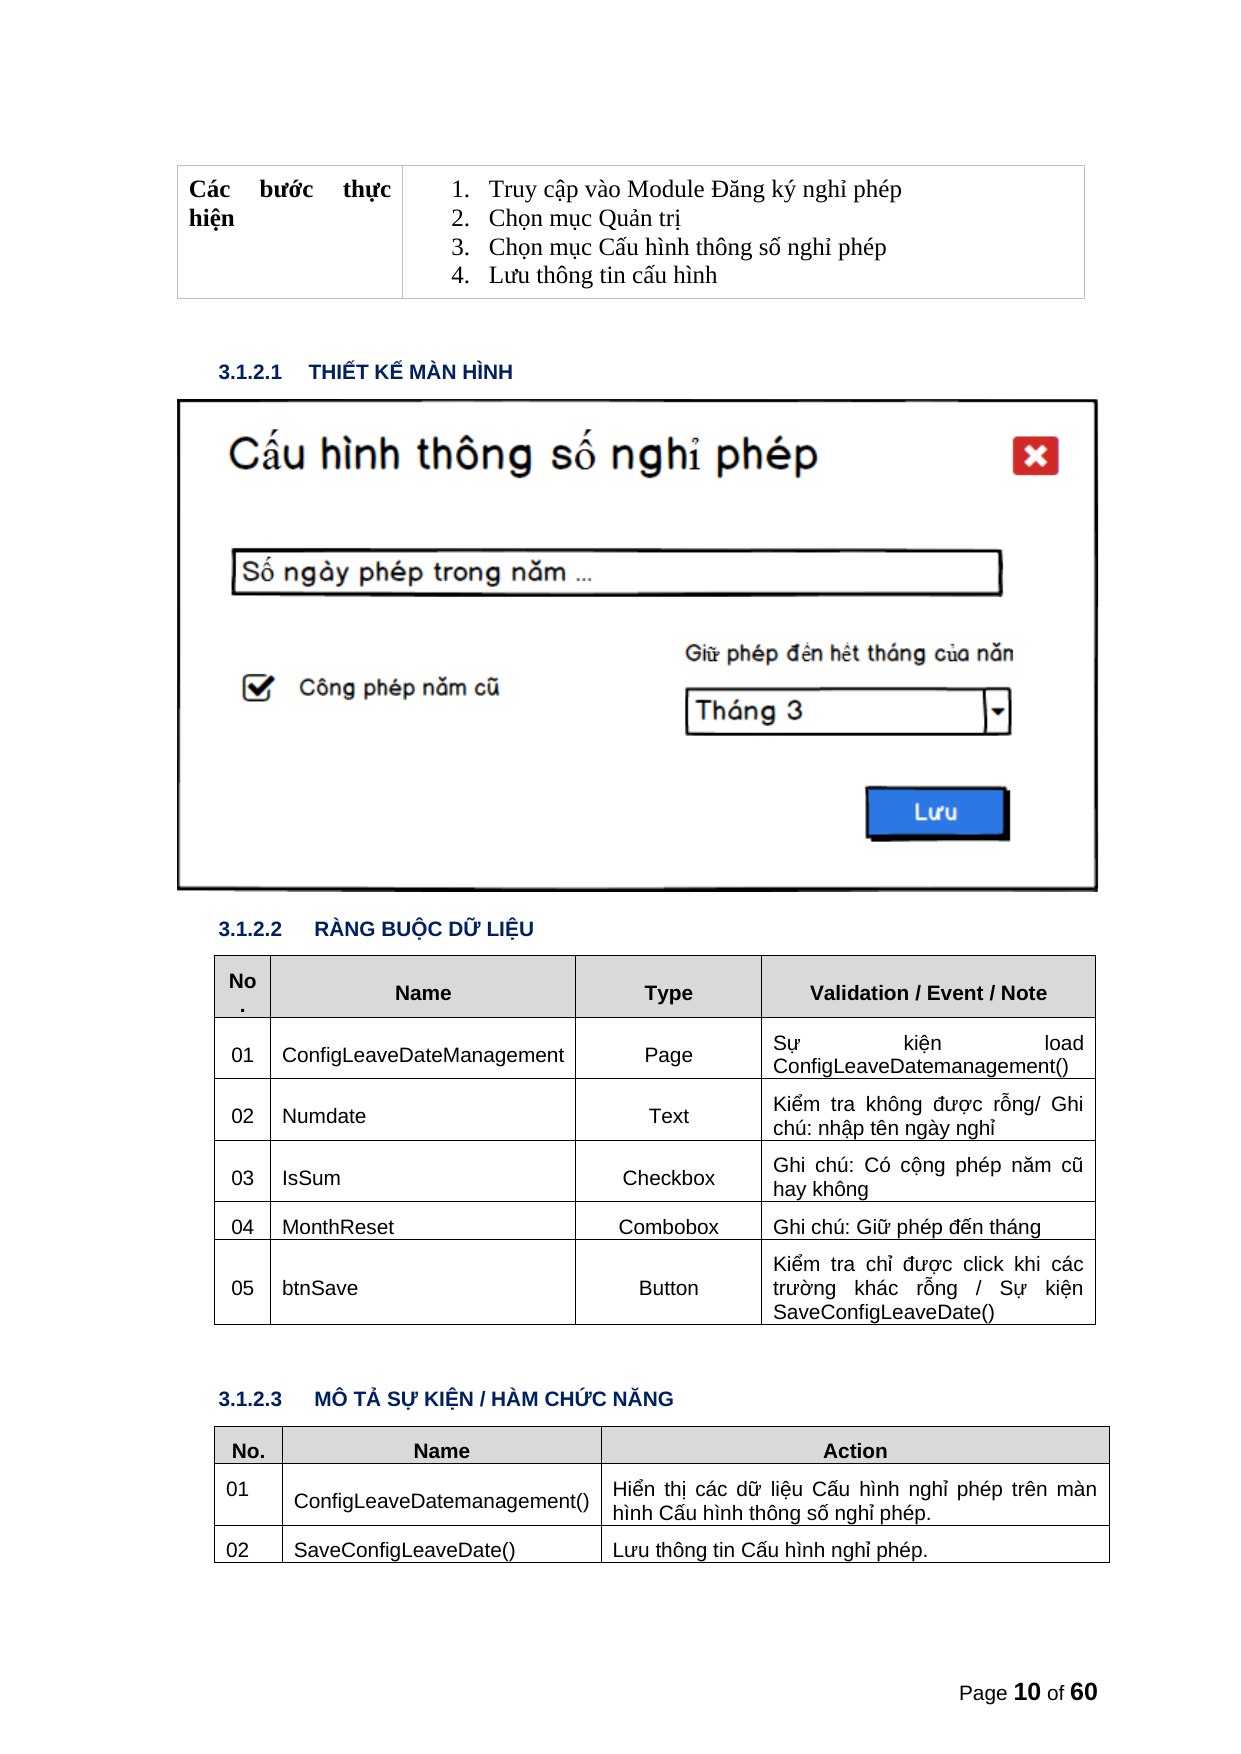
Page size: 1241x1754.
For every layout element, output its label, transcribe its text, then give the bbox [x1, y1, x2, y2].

table_cell Combobox [576, 1202, 761, 1239]
table_header Name [283, 1427, 601, 1463]
table_cell Các bước thực hiện [178, 166, 402, 298]
table_header Validation / Event / Note [762, 956, 1095, 1017]
table_cell Kiểm tra chỉ được click khi các trường khác rỗng / Sự kiện SaveConfigLeaveDate() [762, 1240, 1095, 1324]
text THIẾT KẾ MÀN HÌNH [218, 360, 1098, 384]
table_header Action [602, 1427, 1109, 1463]
table_cell Ghi chú: Có cộng phép năm cũ hay không [762, 1141, 1095, 1201]
picture [177, 399, 1099, 892]
table_cell ConfigLeaveDatemanagement() [283, 1464, 601, 1524]
table_cell Ghi chú: Giữ phép đến tháng [762, 1202, 1095, 1239]
table_cell 04 [215, 1202, 270, 1239]
table_cell btnSave [271, 1240, 575, 1324]
table_header No. [215, 956, 270, 1017]
table_cell Hiển thị các dữ liệu Cấu hình nghỉ phép trên màn hình Cấu hình thông số nghỉ phép. [602, 1464, 1109, 1524]
table_cell 01 [215, 1018, 270, 1078]
table_cell Truy cập vào Module Đăng ký nghỉ phép Chọn mục Quản trị Chọn mục Cấu hình thông số nghỉ phép Lưu thông tin cấu hình [403, 166, 1084, 298]
table_cell Lưu thông tin Cấu hình nghỉ phép. [602, 1526, 1109, 1562]
table_cell 03 [215, 1141, 270, 1201]
table_cell Kiểm tra không được rỗng/ Ghi chú: nhập tên ngày nghỉ [762, 1079, 1095, 1140]
table_cell 05 [215, 1240, 270, 1324]
table_header Name [271, 956, 575, 1017]
table_header No. [215, 1427, 282, 1463]
table_cell ConfigLeaveDateManagement [271, 1018, 575, 1078]
table_cell Checkbox [576, 1141, 761, 1201]
table_cell Numdate [271, 1079, 575, 1140]
text RÀNG BUỘC DỮ LIỆU [218, 917, 1098, 941]
table_header Type [576, 956, 761, 1017]
table_cell Page [576, 1018, 761, 1078]
table_cell SaveConfigLeaveDate() [283, 1526, 601, 1562]
text MÔ TẢ SỰ KIỆN / HÀM CHỨC NĂNG [218, 1387, 1098, 1411]
table_cell IsSum [271, 1141, 575, 1201]
table_cell Sự kiện load ConfigLeaveDatemanagement() [762, 1018, 1095, 1078]
table_cell MonthReset [271, 1202, 575, 1239]
table_cell 01 [215, 1464, 282, 1524]
table_cell 02 [215, 1079, 270, 1140]
table_cell 02 [215, 1526, 282, 1562]
table_cell Button [576, 1240, 761, 1324]
table_cell Text [576, 1079, 761, 1140]
